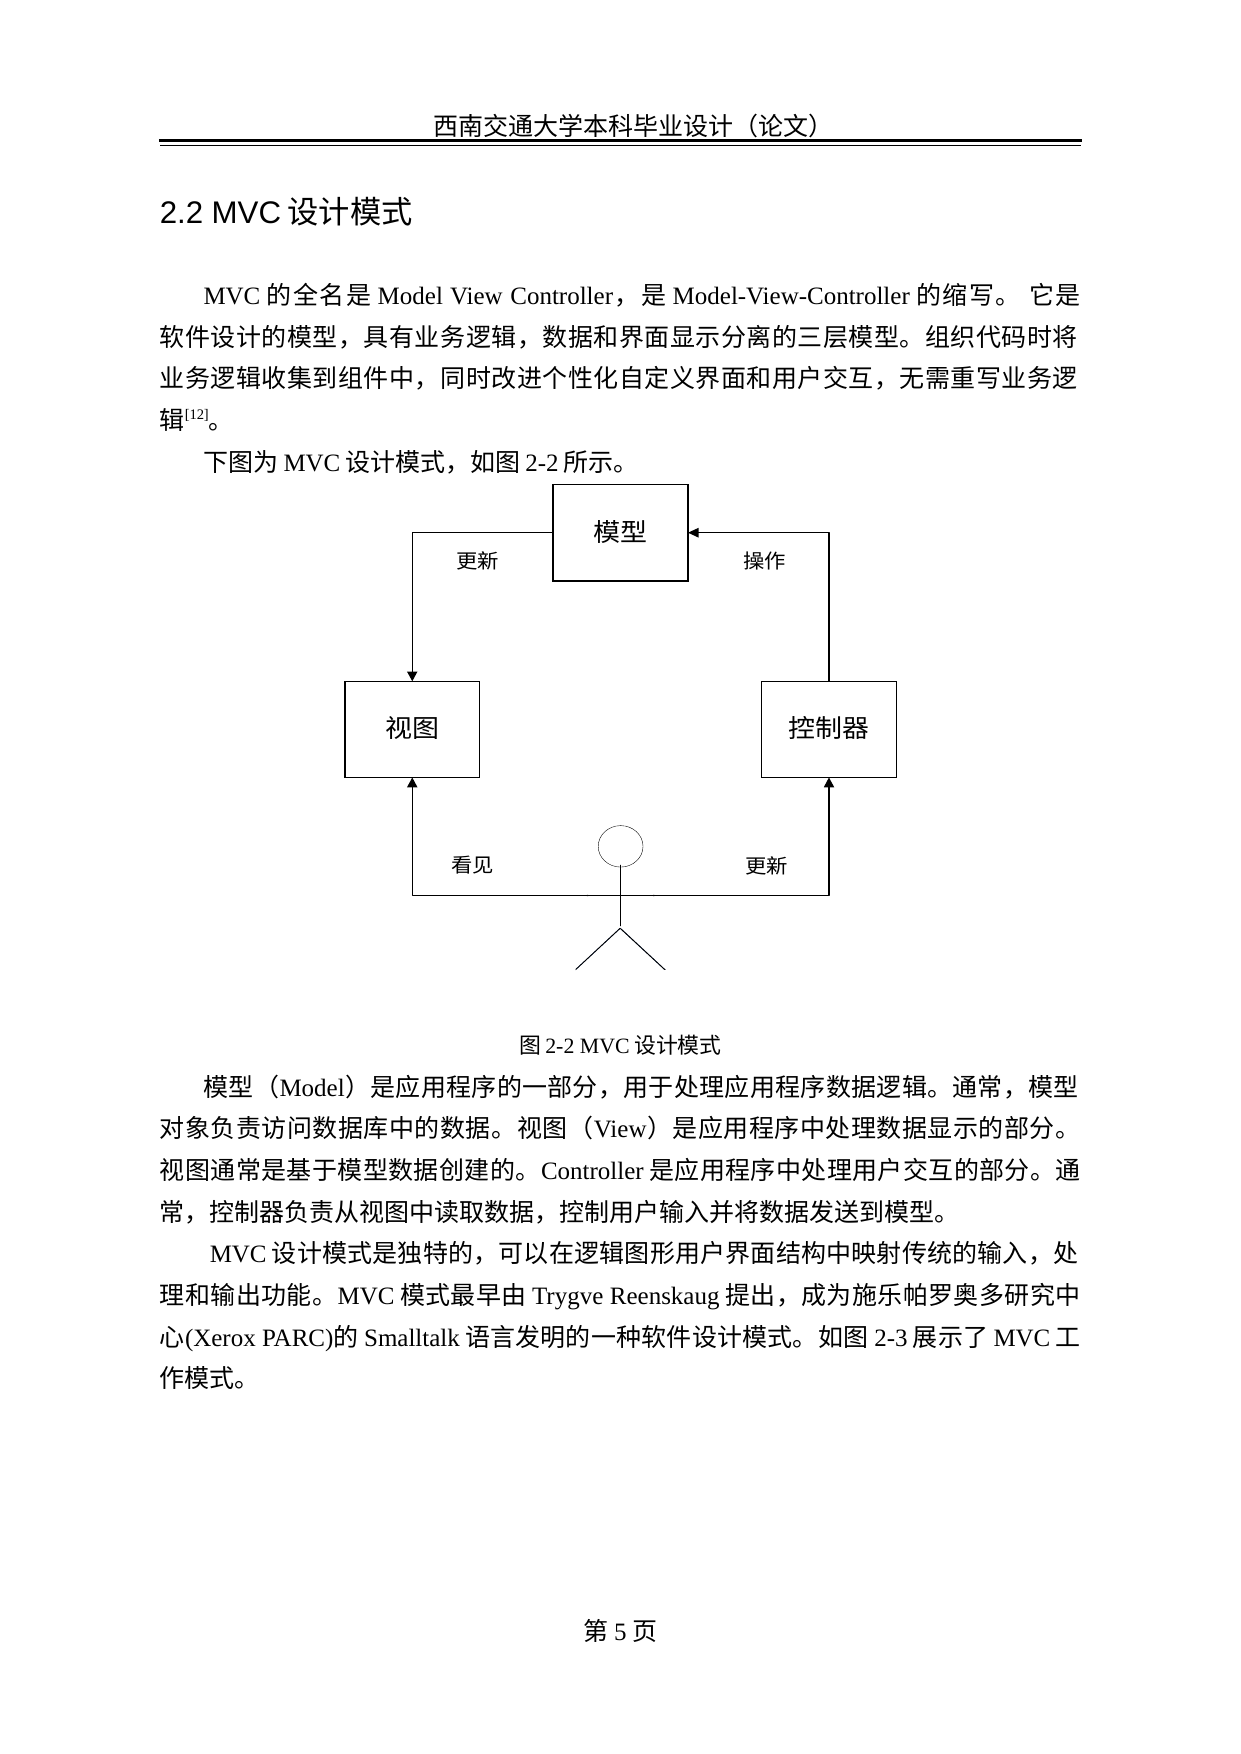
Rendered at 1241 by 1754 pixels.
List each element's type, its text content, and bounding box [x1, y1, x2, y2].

text 下图为MVC设计模式，如图2-2所示。 [159, 439, 1081, 481]
text 模型（Model）是应用程序的一部分，用于处理应用程序数据逻辑。通常，模型对象负责访问数据库中的数据。视图（View）是应用程序中处理数据显示的部分。视图通常是基于模型数据创建的。Controller是应用程序中处理用户交互的部分。通常，控制器负责从视图中读取数据，控制用户输入并将数据发送到模型。 [159, 1064, 1081, 1231]
text MVC设计模式是独特的，可以在逻辑图形用户界面结构中映射传统的输入，处理和输出功能。MVC模式最早由Trygve Reenskaug提出，成为施乐帕罗奥多研究中心(Xerox PARC)的Smalltalk语言发明的一种软件设计模式。如图2-3展示了MVC工作模式。 [159, 1231, 1081, 1398]
text MVC的全名是Model View Controller，是Model-View-Controller的缩写。 它是软件设计的模型，具有业务逻辑，数据和界面显示分离的三层模型。组织代码时将业务逻辑收集到组件中，同时改进个性化自定义界面和用户交互，无需重写业务逻辑[12]。 [159, 273, 1081, 439]
text 2.2 MVC设计模式 [159, 169, 1081, 252]
text 图2-2 MVC设计模式 [159, 1023, 1081, 1064]
